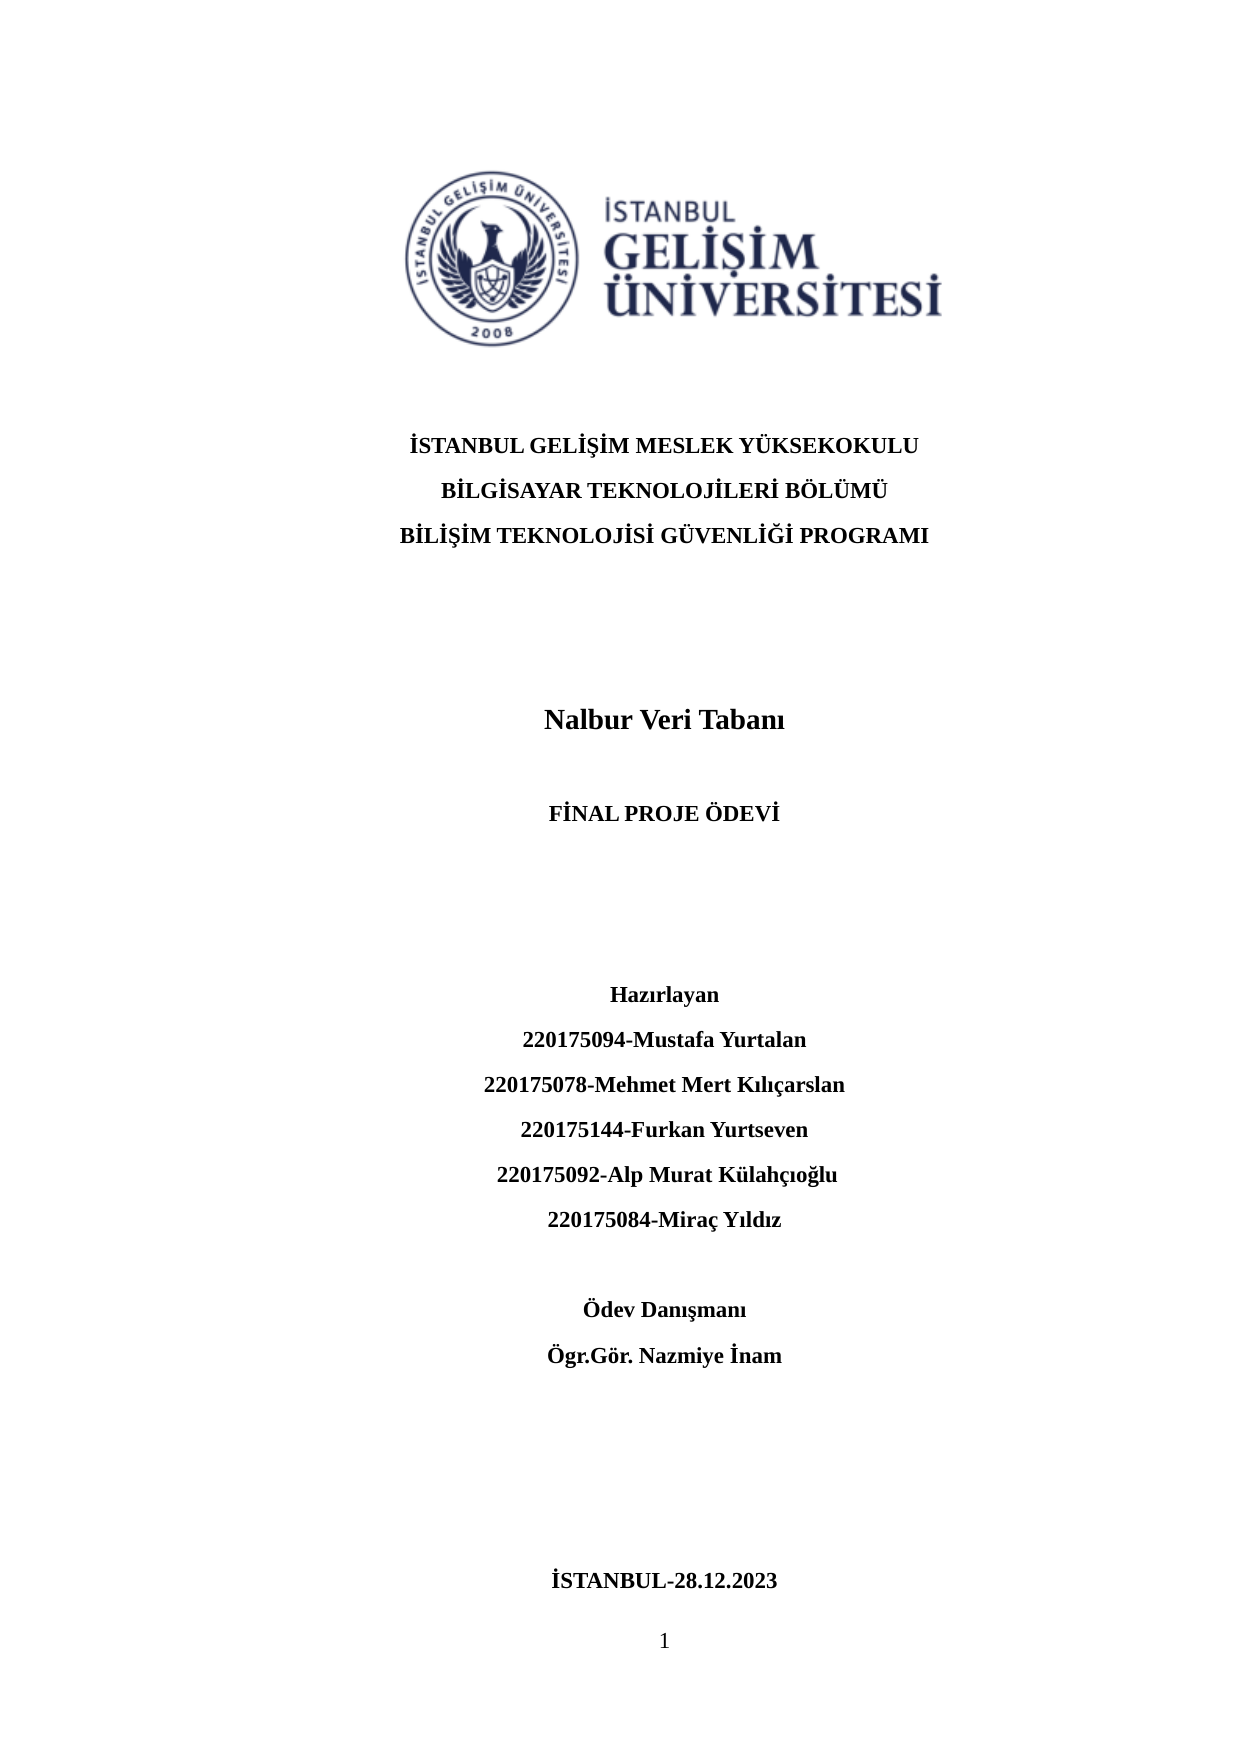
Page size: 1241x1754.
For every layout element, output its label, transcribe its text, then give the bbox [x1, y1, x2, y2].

text 220175094-Mustafa Yurtalan [236, 1026, 1092, 1052]
text BİLİŞİM TEKNOLOJİSİ GÜVENLİĞİ PROGRAMI [236, 522, 1092, 548]
text FİNAL PROJE ÖDEVİ [236, 800, 1092, 827]
text Ödev Danışmanı [236, 1297, 1092, 1323]
text Nalbur Veri Tabanı [236, 702, 1092, 736]
picture [362, 147, 967, 368]
text BİLGİSAYAR TEKNOLOJİLERİ BÖLÜMÜ [236, 477, 1092, 503]
text 220175144-Furkan Yurtseven [236, 1116, 1092, 1142]
text 220175084-Miraç Yıldız [236, 1206, 1092, 1233]
text İSTANBUL GELİŞİM MESLEK YÜKSEKOKULU [236, 432, 1092, 458]
text 220175078-Mehmet Mert Kılıçarslan [236, 1071, 1092, 1097]
text Hazırlayan [236, 981, 1092, 1007]
text Ögr.Gör. Nazmiye İnam [236, 1342, 1092, 1368]
text 220175092-Alp Murat Külahçıoğlu [236, 1161, 1092, 1188]
text İSTANBUL-28.12.2023 [236, 1567, 1092, 1593]
